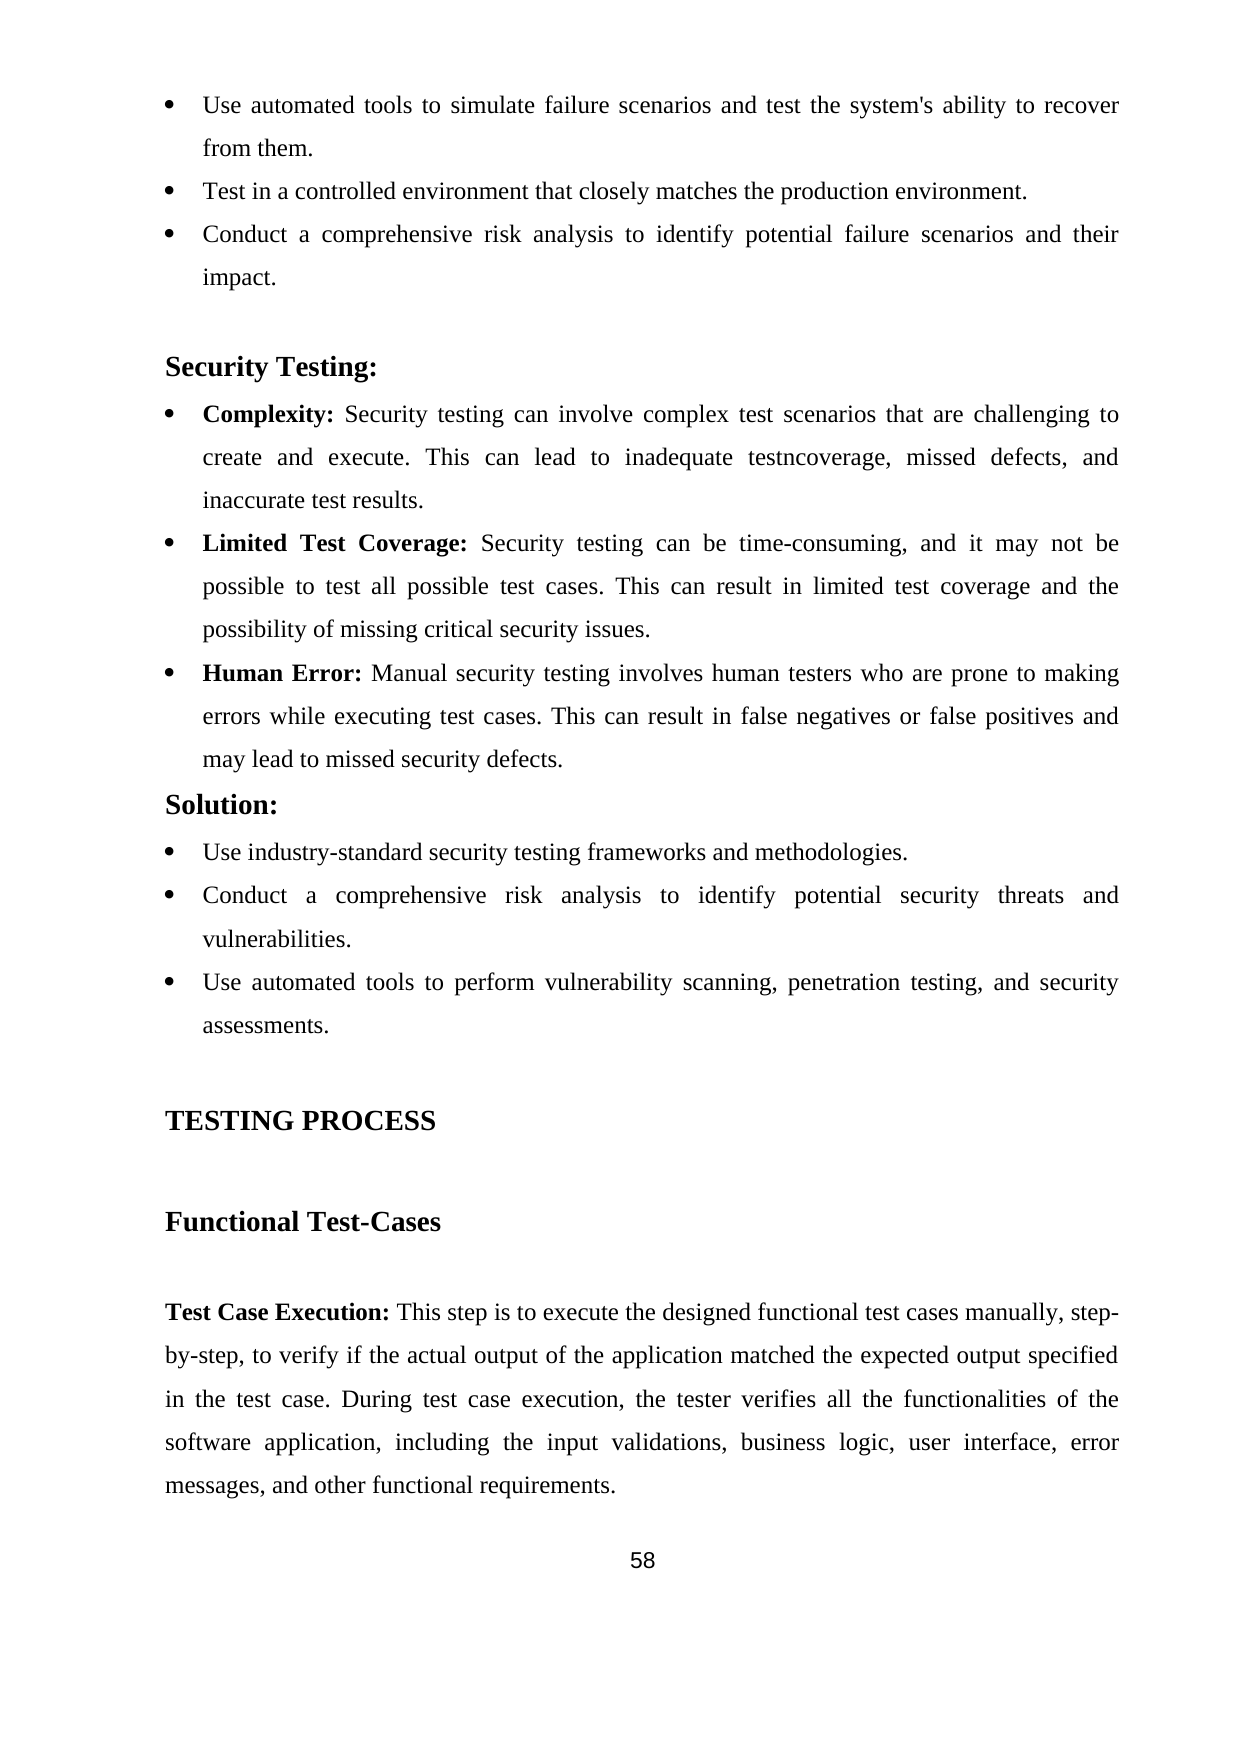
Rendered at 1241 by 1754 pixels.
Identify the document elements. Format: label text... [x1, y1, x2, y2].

list Conduct a comprehensive risk analysis to identify potential security threats and vulnerabilities. [165, 881, 1120, 952]
list Use automated tools to simulate failure scenarios and test the system's ability to recover from them. [165, 90, 1120, 162]
text TESTING PROCESS [165, 1103, 1120, 1137]
list Complexity: Security testing can involve complex test scenarios that are challenging to create and execute. This can lead to inadequate testncoverage, missed defects, and inaccurate test results. [165, 399, 1120, 514]
list Test in a controlled environment that closely matches the production environment. [165, 176, 1120, 205]
text Security Testing: [165, 349, 1120, 382]
list Limited Test Coverage: Security testing can be time-consuming, and it may not be possible to test all possible test cases. This can result in limited test coverage and the possibility of missing critical security issues. [165, 528, 1120, 643]
list Conduct a comprehensive risk analysis to identify potential failure scenarios and their impact. [165, 219, 1120, 291]
list Human Error: Manual security testing involves human testers who are prone to making errors while executing test cases. This can result in false negatives or false positives and may lead to missed security defects. [165, 658, 1120, 773]
list Use industry-standard security testing frameworks and methodologies. [165, 837, 1120, 866]
text Test Case Execution: This step is to execute the designed functional test cases manually, step-by-step, to verify if the actual output of the application matched the expected output specified in the test case. During test case execution, the tester verifies all the functionalities of the software application, including the input validations, business logic, user interface, error messages, and other functional requirements. [165, 1297, 1120, 1499]
text Functional Test-Cases [165, 1204, 1120, 1237]
text Solution: [165, 787, 1120, 821]
list Use automated tools to perform vulnerability scanning, penetration testing, and security assessments. [165, 967, 1120, 1039]
